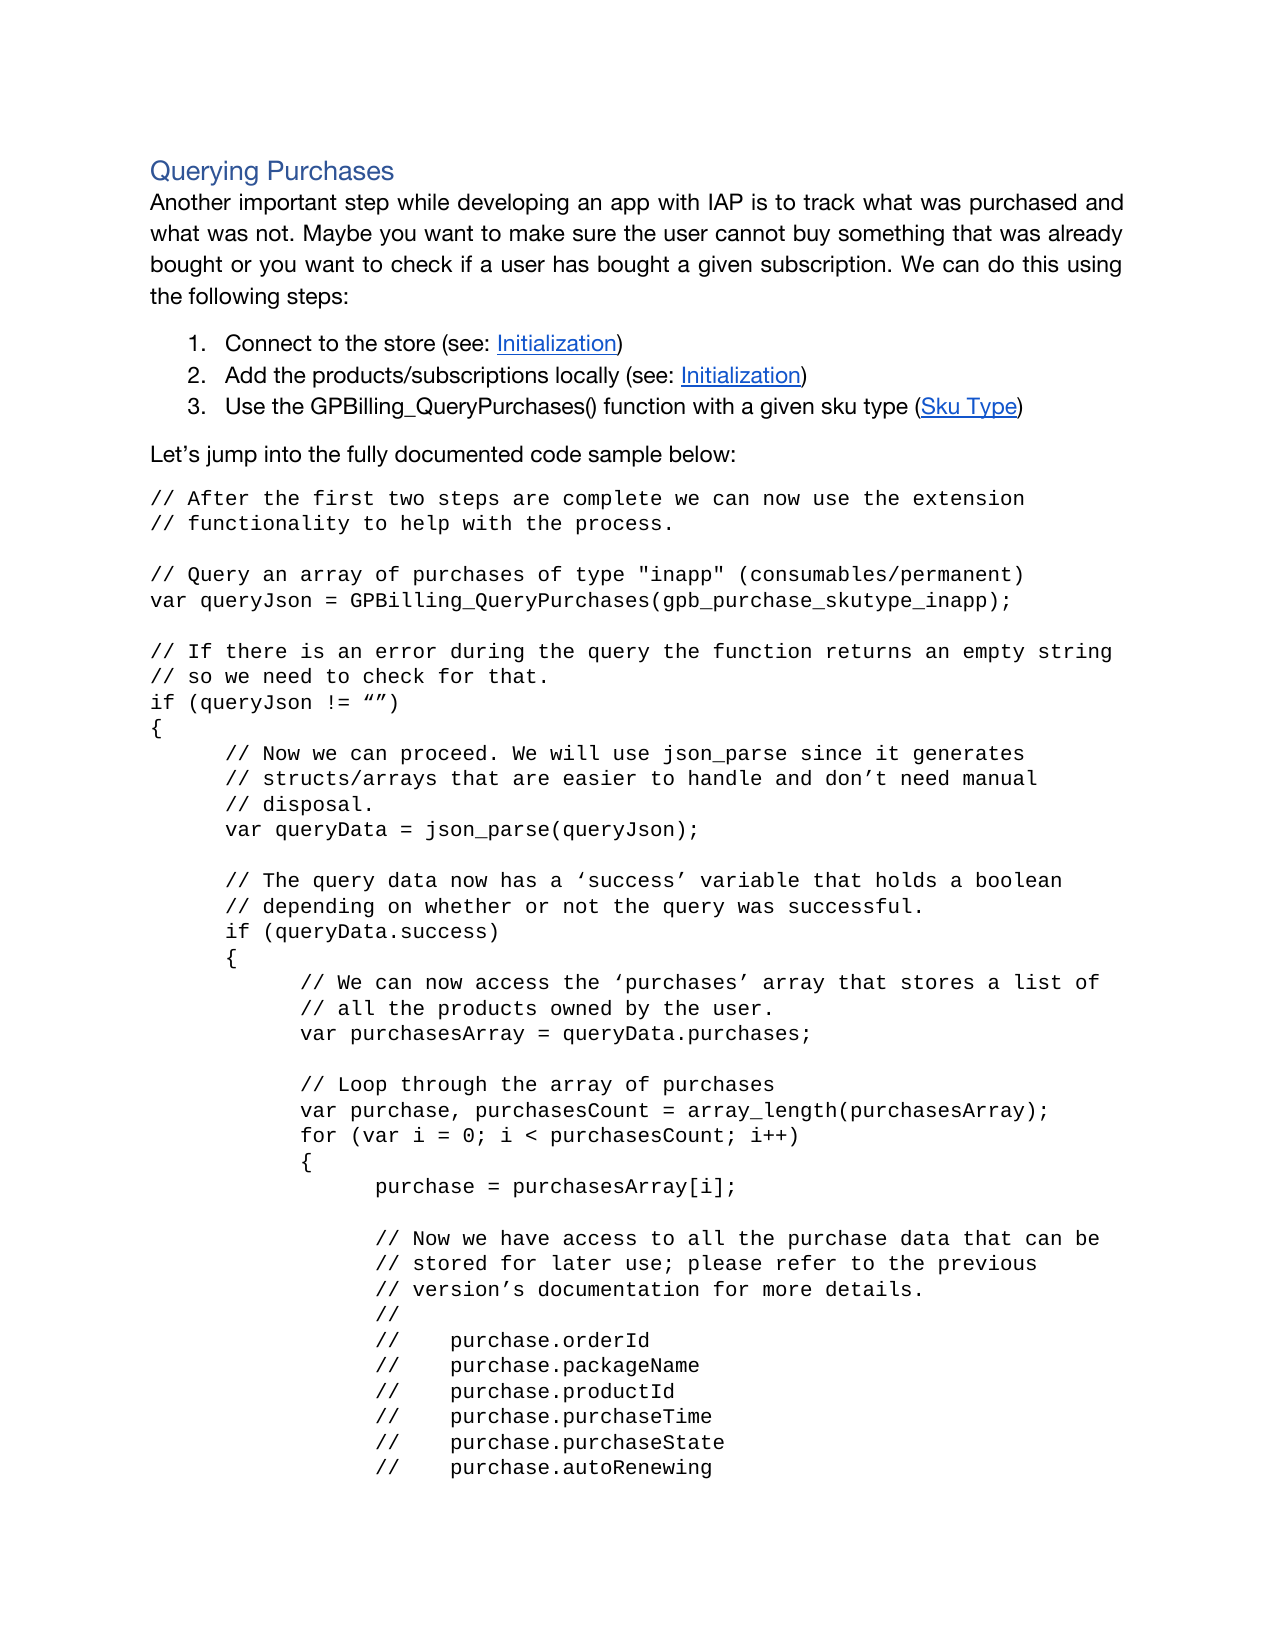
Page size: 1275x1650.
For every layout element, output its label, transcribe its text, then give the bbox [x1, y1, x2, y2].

subtitle Querying Purchases [150, 154, 1125, 188]
list Connect to the store (see: Initialization) [187, 329, 1125, 358]
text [150, 487, 1125, 1481]
text Let’s jump into the fully documented code sample below: [150, 440, 1125, 468]
list Use the GPBilling_QueryPurchases() function with a given sku type (Sku Type) [187, 392, 1125, 421]
list Add the products/subscriptions locally (see: Initialization) [187, 361, 1125, 389]
text Another important step while developing an app with IAP is to track what was purchased and what was not. Maybe you want to make sure the user cannot buy something that was already bought or you want to check if a user has bought a given subscription. We can do this using the following steps: [150, 188, 1125, 311]
